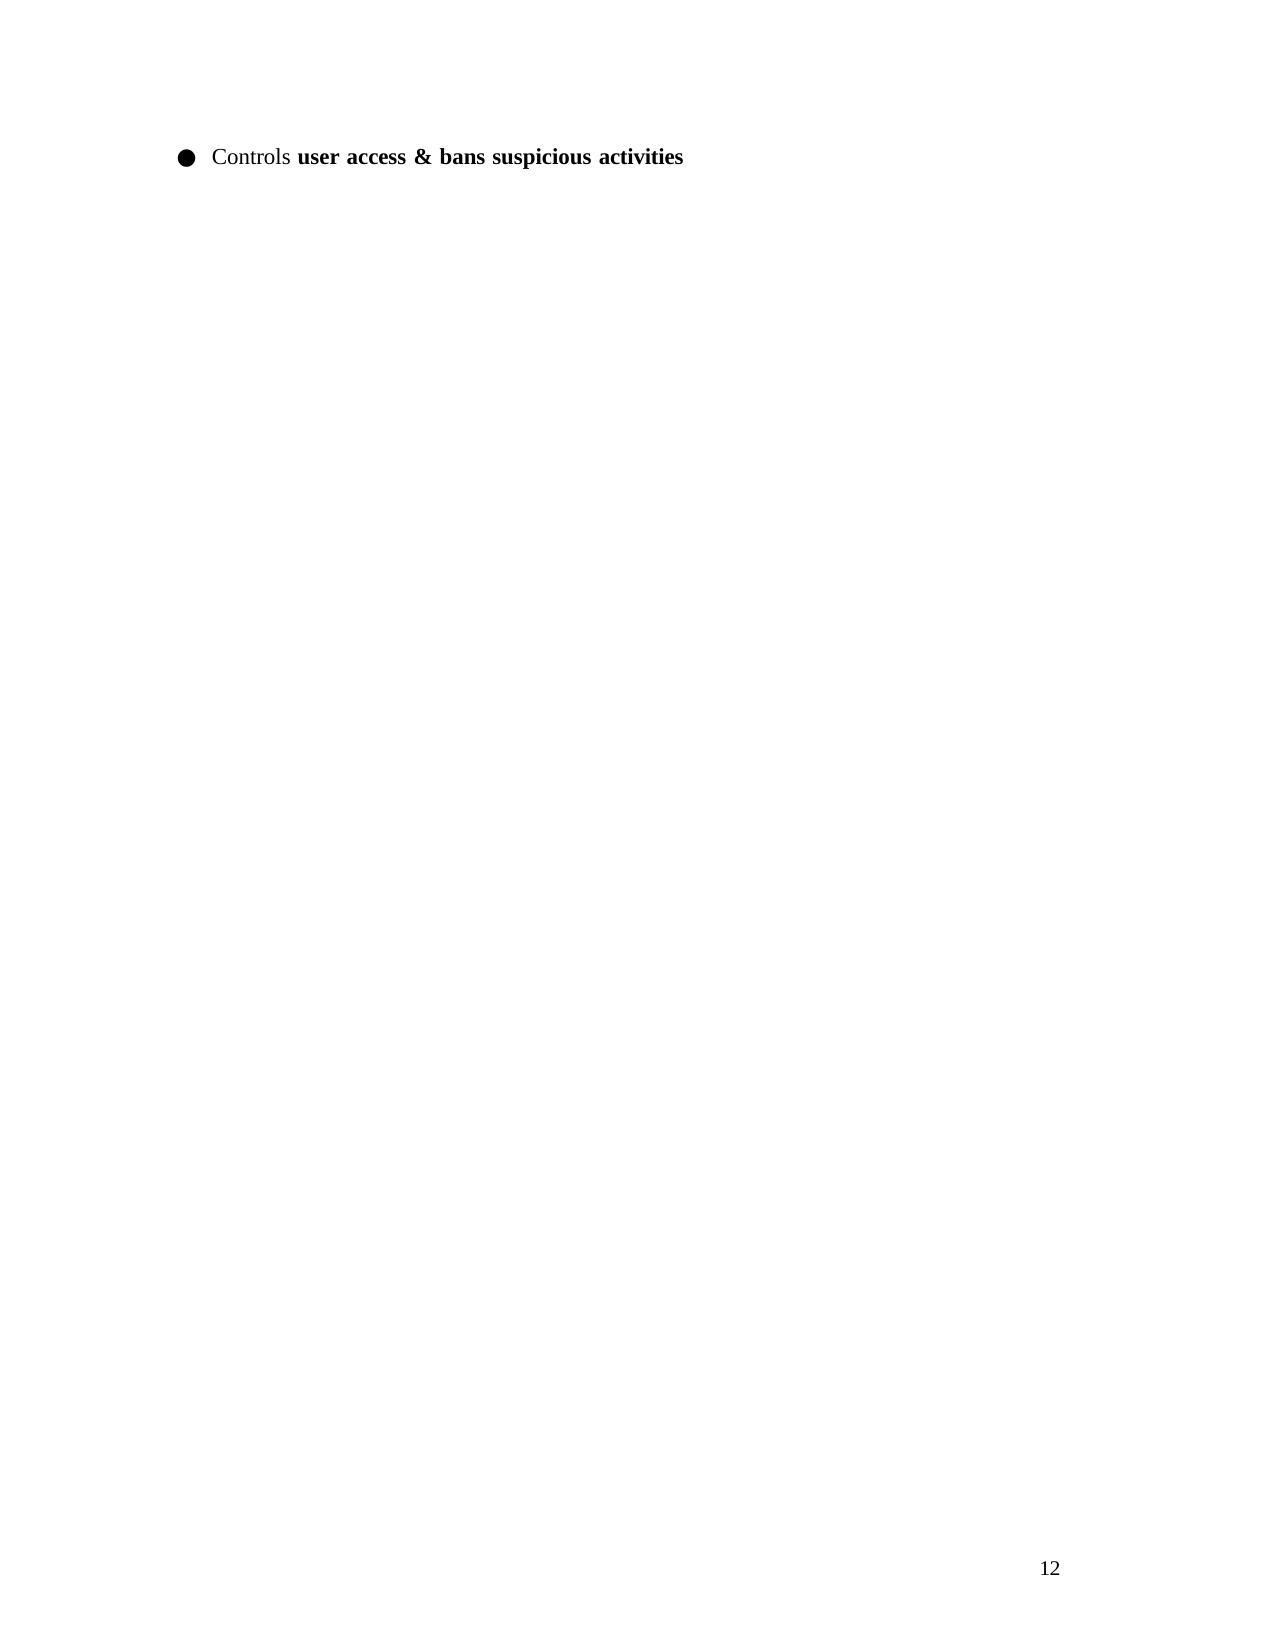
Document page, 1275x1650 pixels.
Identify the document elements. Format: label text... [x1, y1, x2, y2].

list Controls user access & bans suspicious activities [176, 139, 1087, 171]
